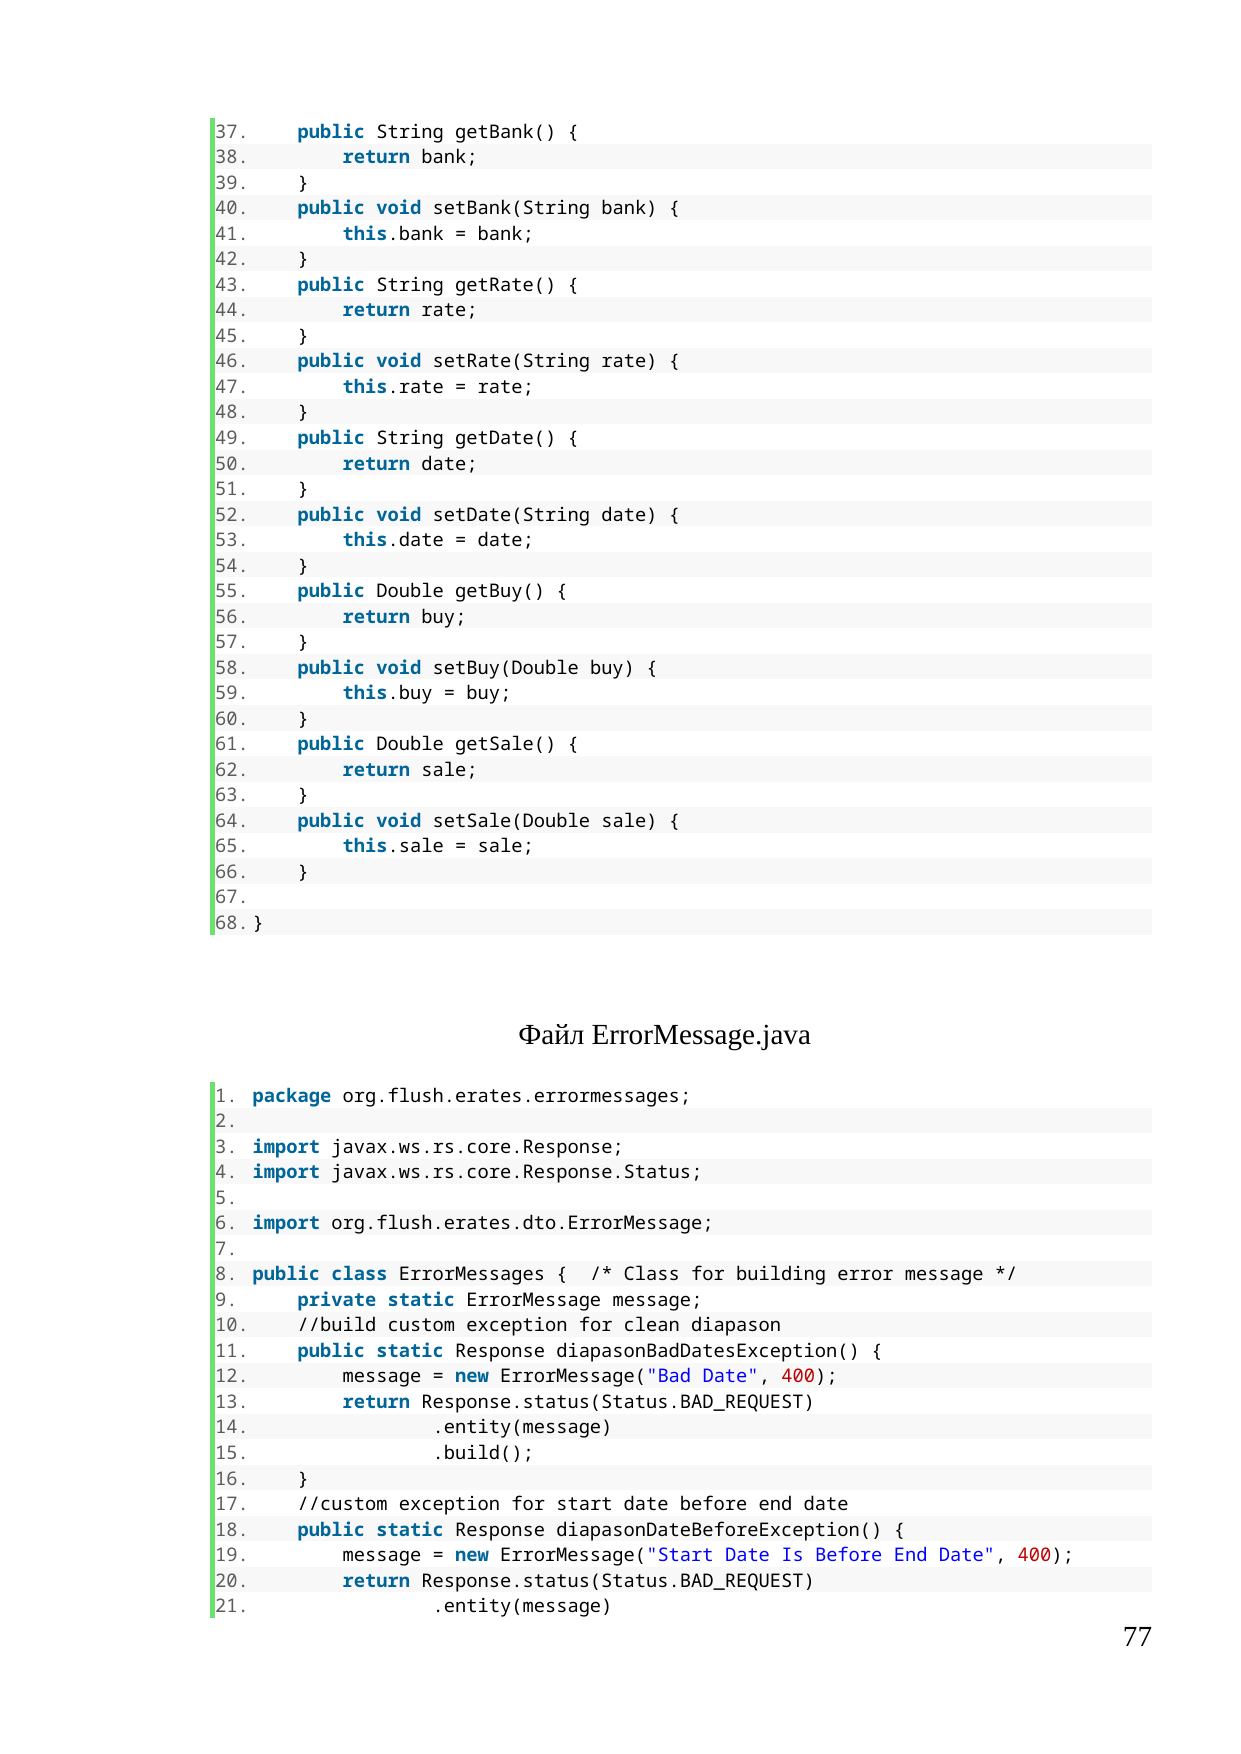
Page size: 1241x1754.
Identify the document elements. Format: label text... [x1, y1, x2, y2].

list } [215, 552, 1152, 577]
list .build(); [215, 1439, 1152, 1465]
list } [215, 909, 1152, 935]
list public Double getBuy() { [215, 577, 1152, 603]
list message = new ErrorMessage("Start Date Is Before End Date", 400); [215, 1541, 1152, 1567]
list } [215, 628, 1152, 654]
list } [215, 169, 1152, 195]
list public class ErrorMessages { /* Class for building error message */ [215, 1261, 1152, 1286]
list this.sale = sale; [215, 833, 1152, 858]
list } [215, 782, 1152, 807]
list } [215, 705, 1152, 731]
list package org.flush.erates.errormessages; [215, 1082, 1152, 1108]
list } [215, 399, 1152, 424]
list return date; [215, 450, 1152, 475]
list public String getBank() { [215, 118, 1152, 144]
list .entity(message) [215, 1414, 1152, 1439]
list public static Response diapasonBadDatesException() { [215, 1337, 1152, 1363]
list return Response.status(Status.BAD_REQUEST) [215, 1388, 1152, 1414]
list public String getDate() { [215, 424, 1152, 450]
list public void setDate(String date) { [215, 501, 1152, 526]
list //build custom exception for clean diapason [215, 1312, 1152, 1337]
list import javax.ws.rs.core.Response.Status; [215, 1159, 1152, 1184]
list return bank; [215, 144, 1152, 169]
list public static Response diapasonDateBeforeException() { [215, 1516, 1152, 1541]
list import javax.ws.rs.core.Response; [215, 1133, 1152, 1159]
list message = new ErrorMessage("Bad Date", 400); [215, 1363, 1152, 1388]
list } [215, 858, 1152, 884]
list private static ErrorMessage message; [215, 1286, 1152, 1312]
list public void setBank(String bank) { [215, 195, 1152, 220]
list this.buy = buy; [215, 679, 1152, 705]
list this.bank = bank; [215, 220, 1152, 246]
list public String getRate() { [215, 271, 1152, 297]
list return sale; [215, 756, 1152, 782]
list public void setBuy(Double buy) { [215, 654, 1152, 679]
list this.rate = rate; [215, 373, 1152, 399]
list } [215, 1465, 1152, 1490]
list import org.flush.erates.dto.ErrorMessage; [215, 1210, 1152, 1235]
list } [215, 322, 1152, 348]
list public Double getSale() { [215, 731, 1152, 756]
list public void setSale(Double sale) { [215, 807, 1152, 833]
list } [215, 246, 1152, 271]
list } [215, 475, 1152, 501]
text Файл ErrorMessage.java [177, 1017, 1152, 1050]
list //custom exception for start date before end date [215, 1490, 1152, 1516]
list public void setRate(String rate) { [215, 348, 1152, 373]
list return rate; [215, 297, 1152, 322]
list return buy; [215, 603, 1152, 628]
list .entity(message) [215, 1592, 1152, 1618]
list this.date = date; [215, 526, 1152, 552]
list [215, 1567, 1152, 1592]
